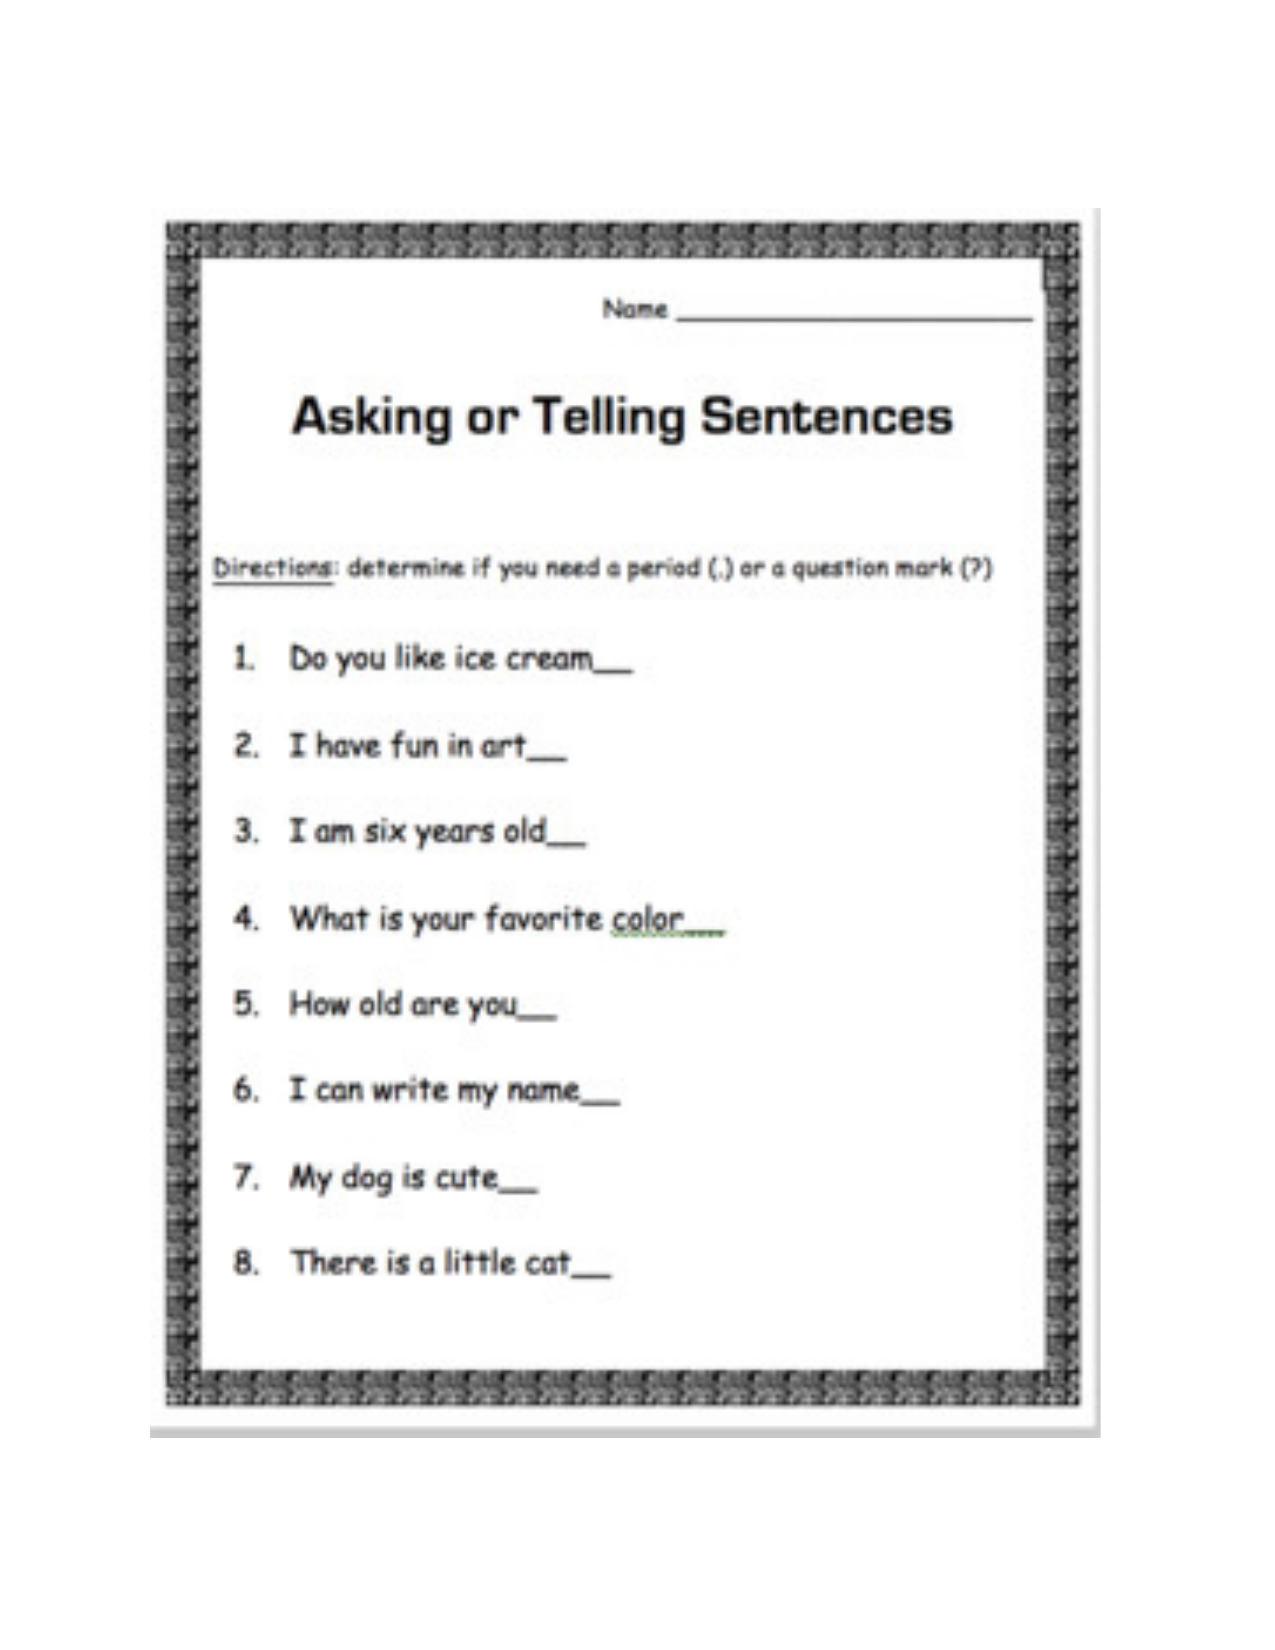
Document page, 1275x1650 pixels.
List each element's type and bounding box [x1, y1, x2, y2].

picture [150, 208, 1101, 1438]
